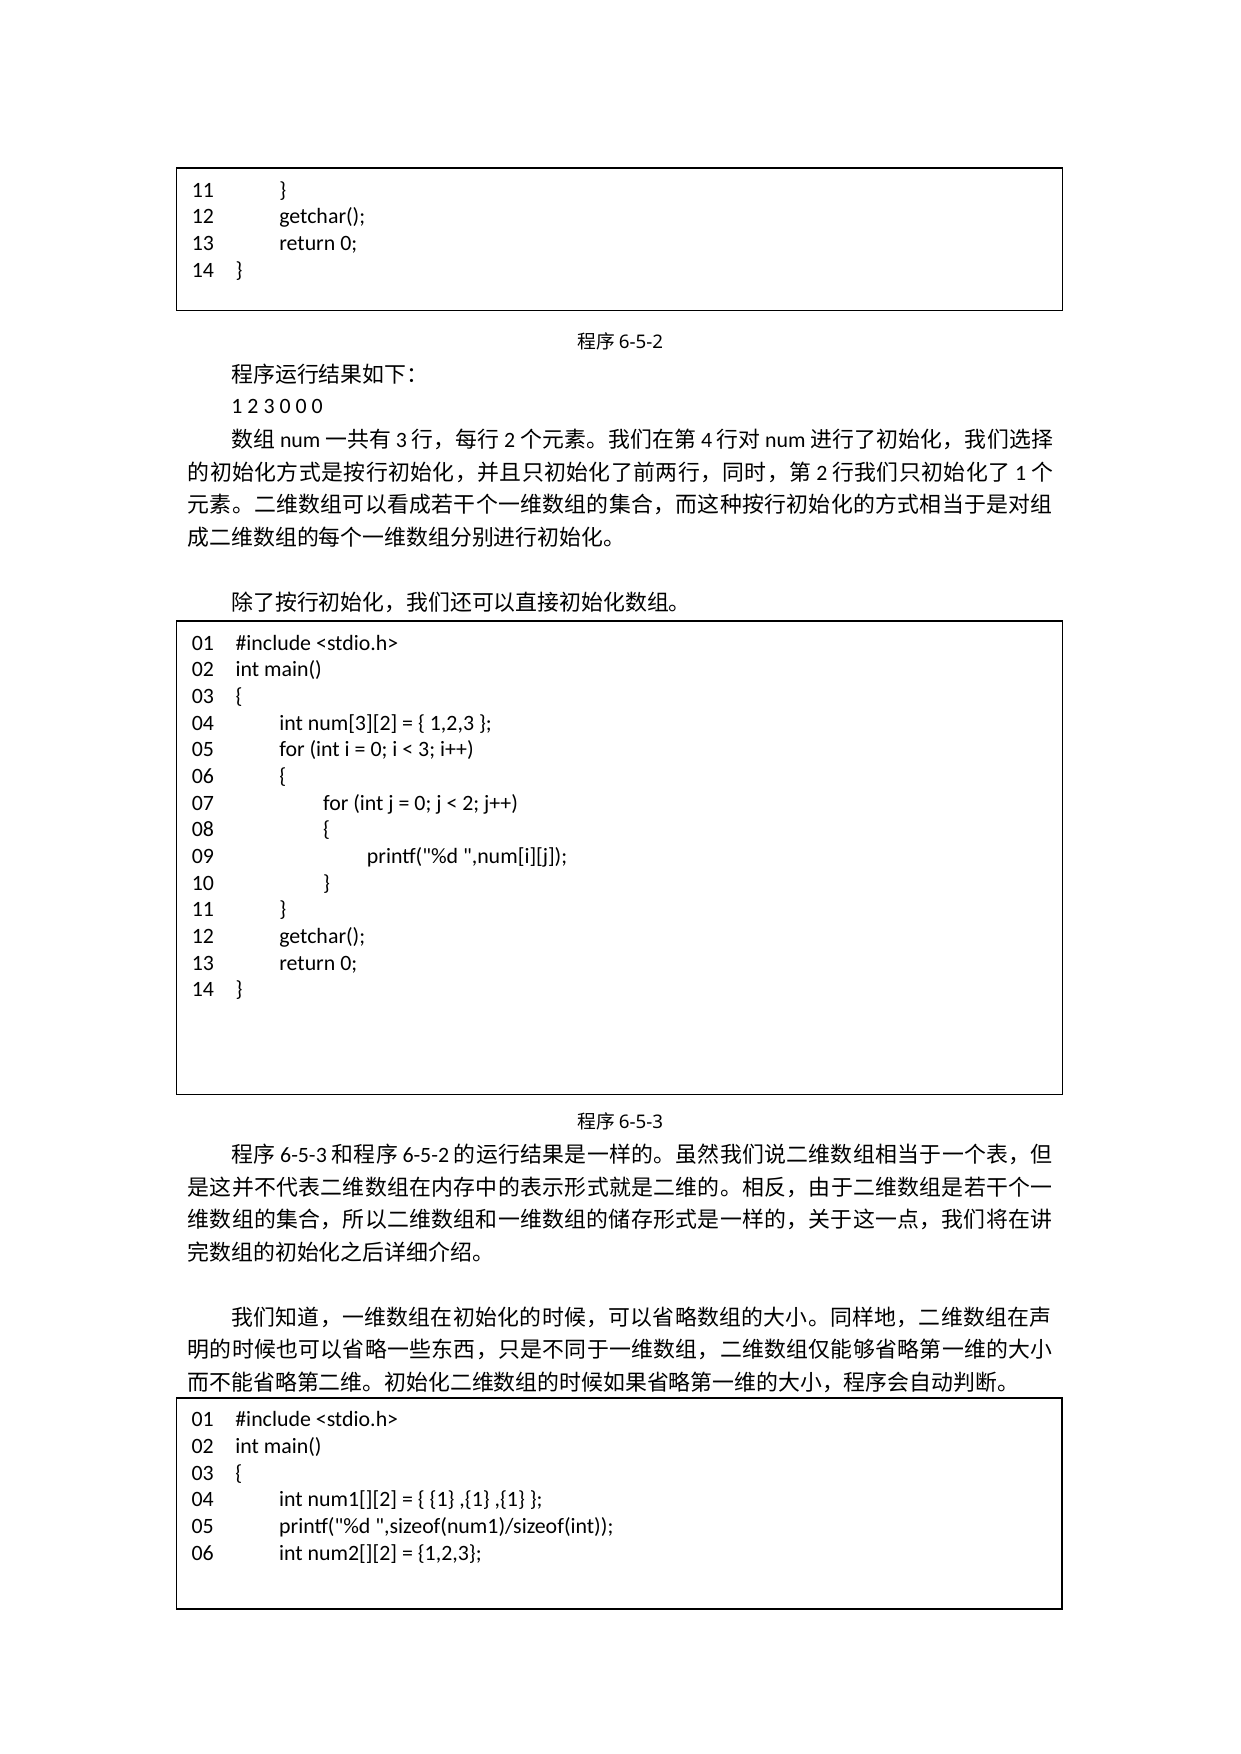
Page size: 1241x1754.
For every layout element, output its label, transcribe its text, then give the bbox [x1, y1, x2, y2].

text 程序6-5-3 [187, 1104, 1053, 1137]
text 程序6-5-3和程序6-5-2的运行结果是一样的。虽然我们说二维数组相当于一个表，但是这并不代表二维数组在内存中的表示形式就是二维的。相反，由于二维数组是若干个一维数组的集合，所以二维数组和一维数组的储存形式是一样的，关于这一点，我们将在讲完数组的初始化之后详细介绍。 [187, 1137, 1053, 1267]
text 数组num一共有3行，每行2个元素。我们在第4行对num进行了初始化，我们选择的初始化方式是按行初始化，并且只初始化了前两行，同时，第2行我们只初始化了1个元素。二维数组可以看成若干个一维数组的集合，而这种按行初始化的方式相当于是对组成二维数组的每个一维数组分别进行初始化。 [187, 422, 1053, 552]
text 程序6-5-2 [187, 324, 1053, 357]
text 我们知道，一维数组在初始化的时候，可以省略数组的大小。同样地，二维数组在声明的时候也可以省略一些东西，只是不同于一维数组，二维数组仅能够省略第一维的大小，而不能省略第二维。初始化二维数组的时候如果省略第一维的大小，程序会自动判断。 [187, 1299, 1053, 1397]
text 程序运行结果如下： [187, 357, 1053, 389]
list 除了按行初始化，我们还可以直接初始化数组。 [187, 584, 1053, 617]
text 1 2 3 0 0 0 [187, 389, 1053, 422]
